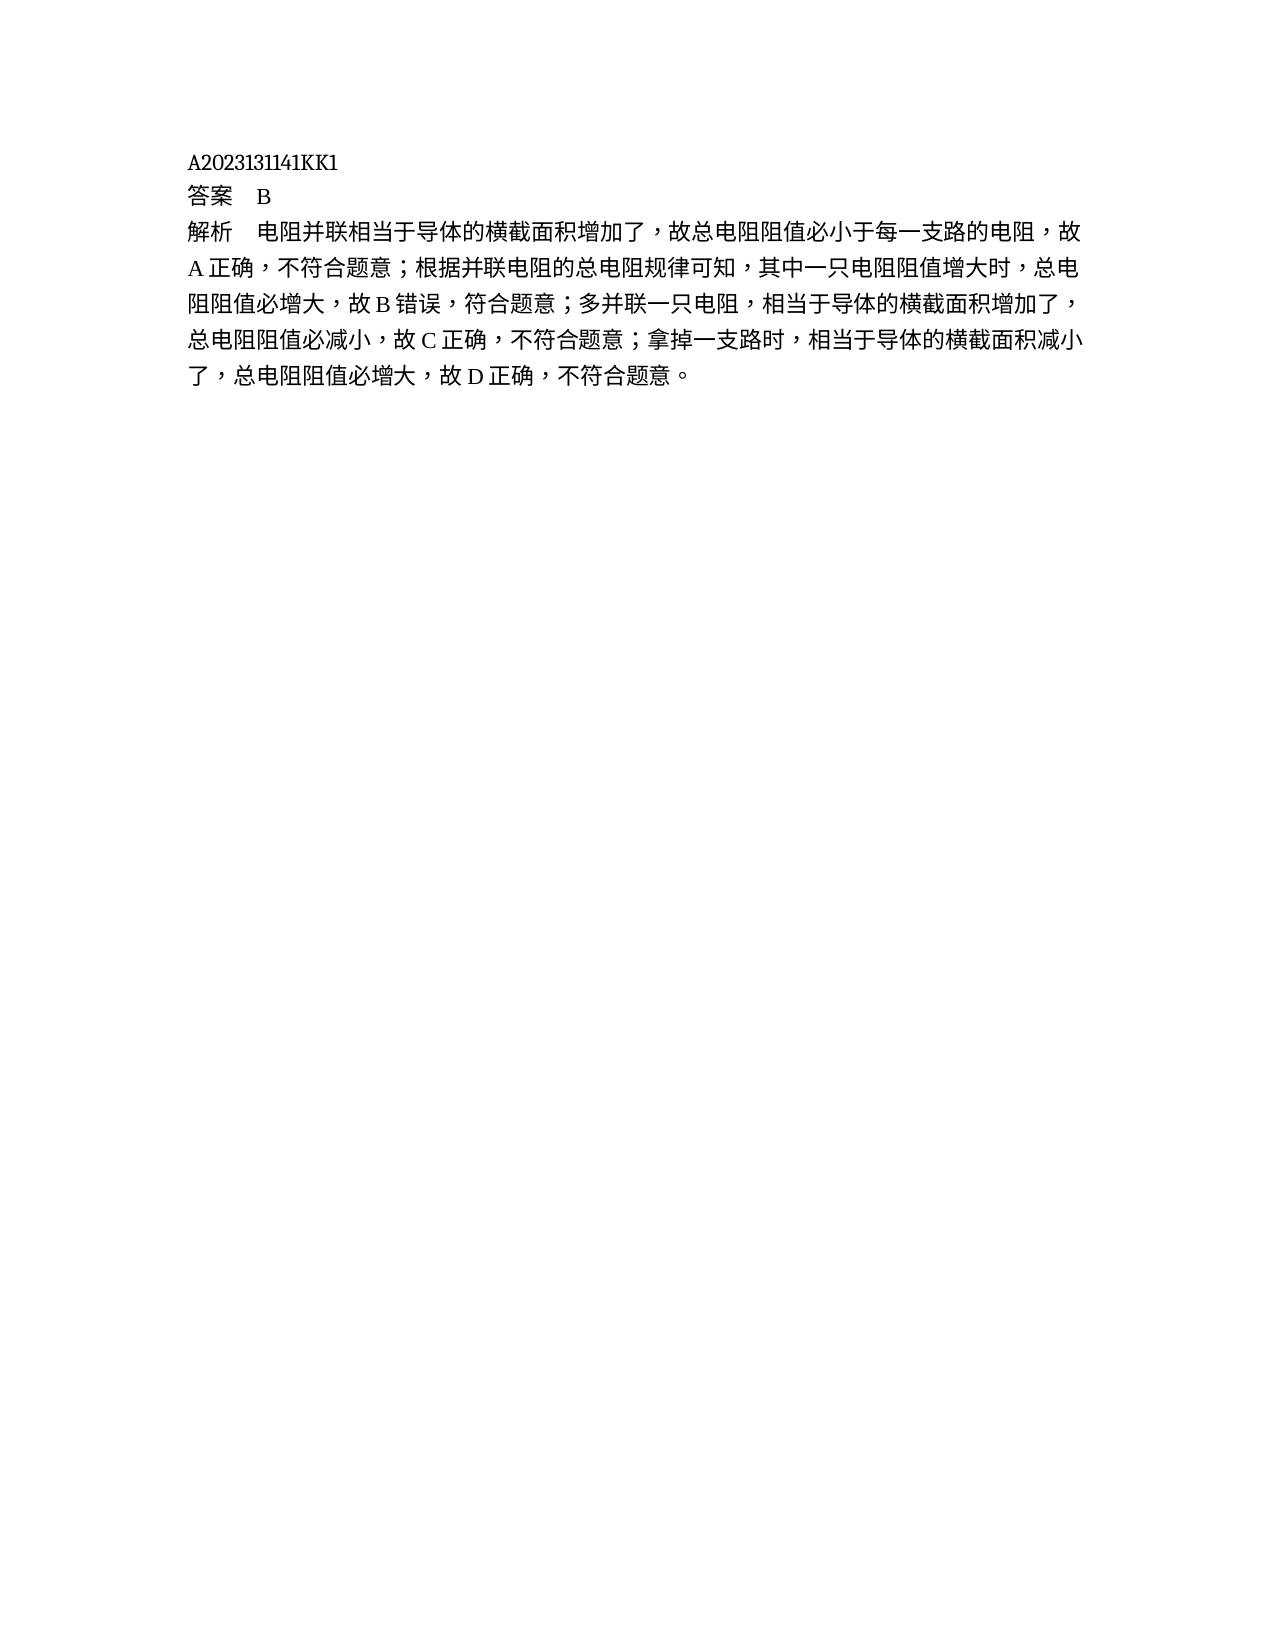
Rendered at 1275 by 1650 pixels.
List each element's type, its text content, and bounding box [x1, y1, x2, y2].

text 解析 电阻并联相当于导体的横截面积增加了，故总电阻阻值必小于每一支路的电阻，故A正确，不符合题意；根据并联电阻的总电阻规律可知，其中一只电阻阻值增大时，总电阻阻值必增大，故B错误，符合题意；多并联一只电阻，相当于导体的横截面积增加了，总电阻阻值必减小，故C正确，不符合题意；拿掉一支路时，相当于导体的横截面积减小了，总电阻阻值必增大，故D正确，不符合题意。 [187, 216, 1087, 391]
text A2023131141KK1 [187, 150, 1087, 176]
text 答案 B [187, 180, 1087, 211]
